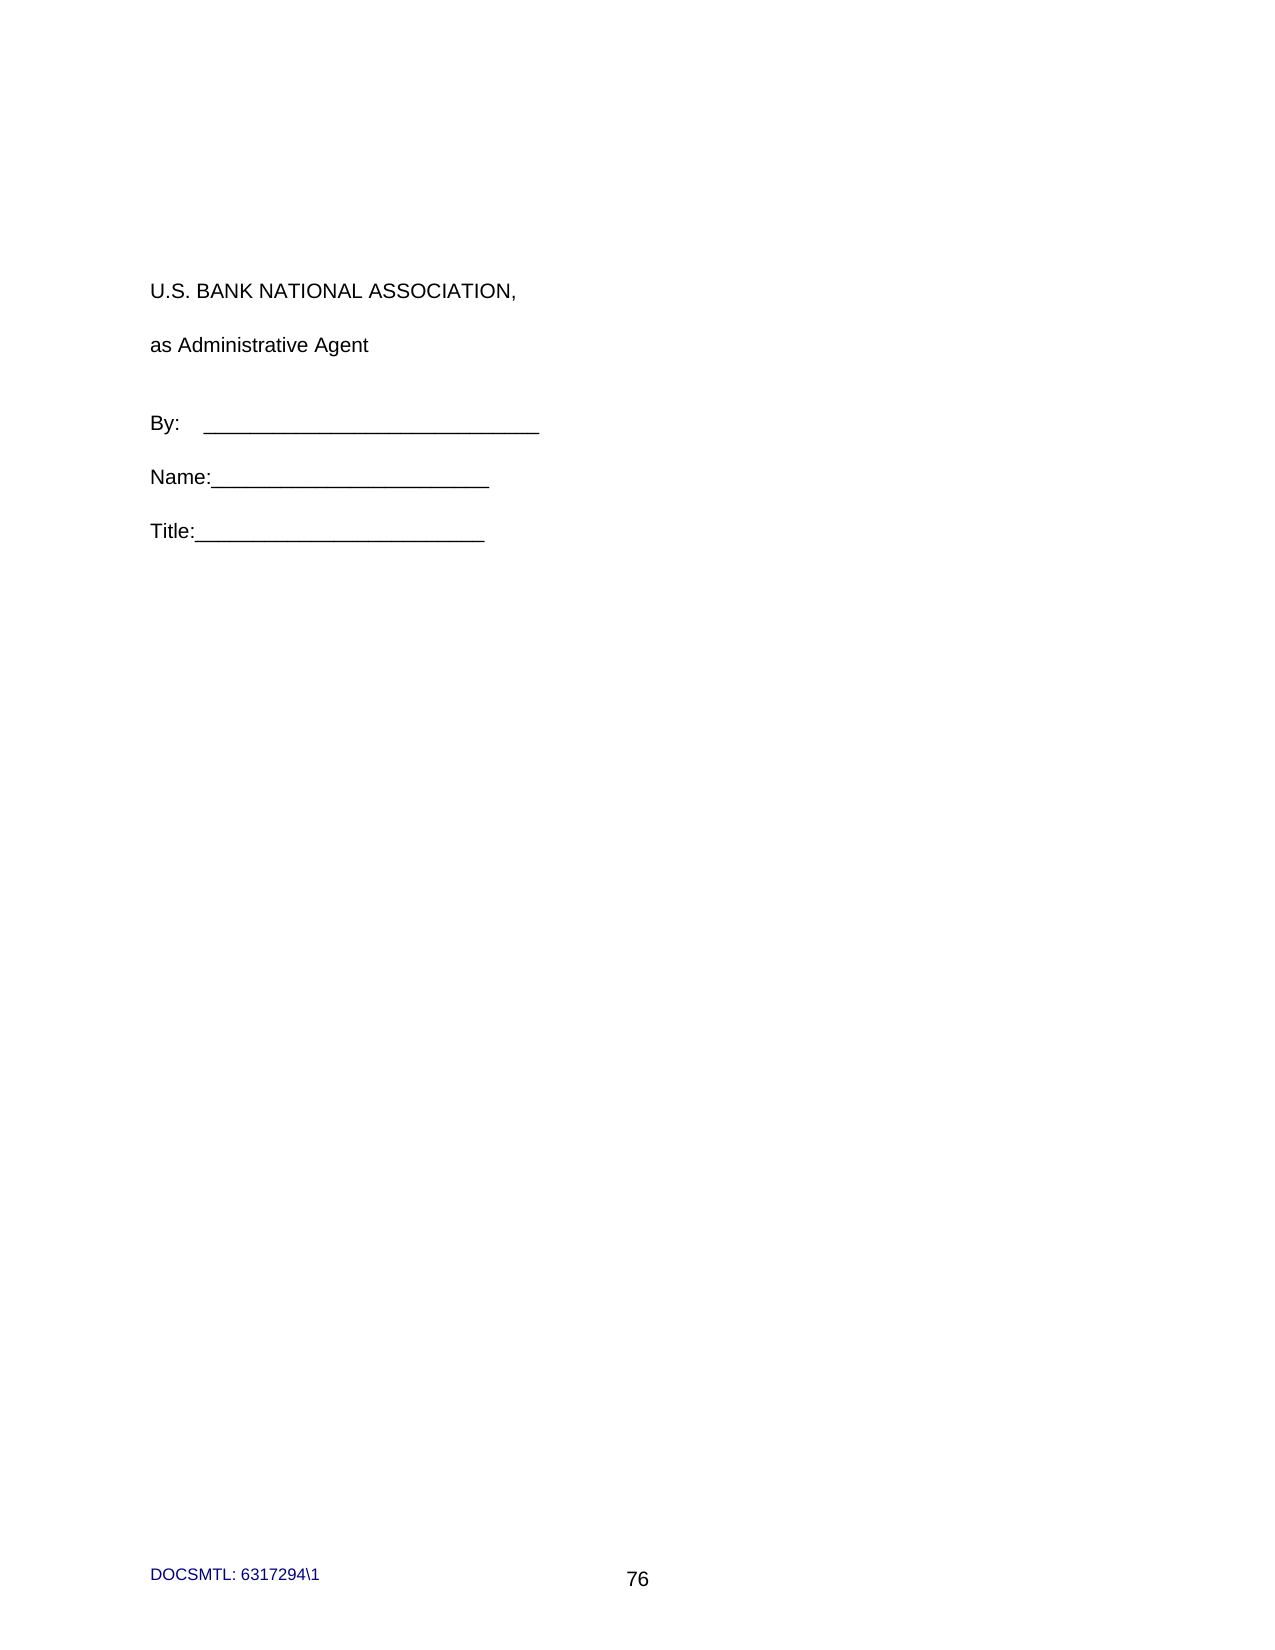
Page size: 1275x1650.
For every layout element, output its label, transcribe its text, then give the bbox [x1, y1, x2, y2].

text By: _____________________________ [150, 411, 1125, 435]
text U.S. BANK NATIONAL ASSOCIATION, [150, 279, 1125, 303]
text as Administrative Agent [150, 332, 1125, 356]
text Title:_________________________ [150, 519, 1125, 543]
text Name:________________________ [150, 465, 1125, 489]
